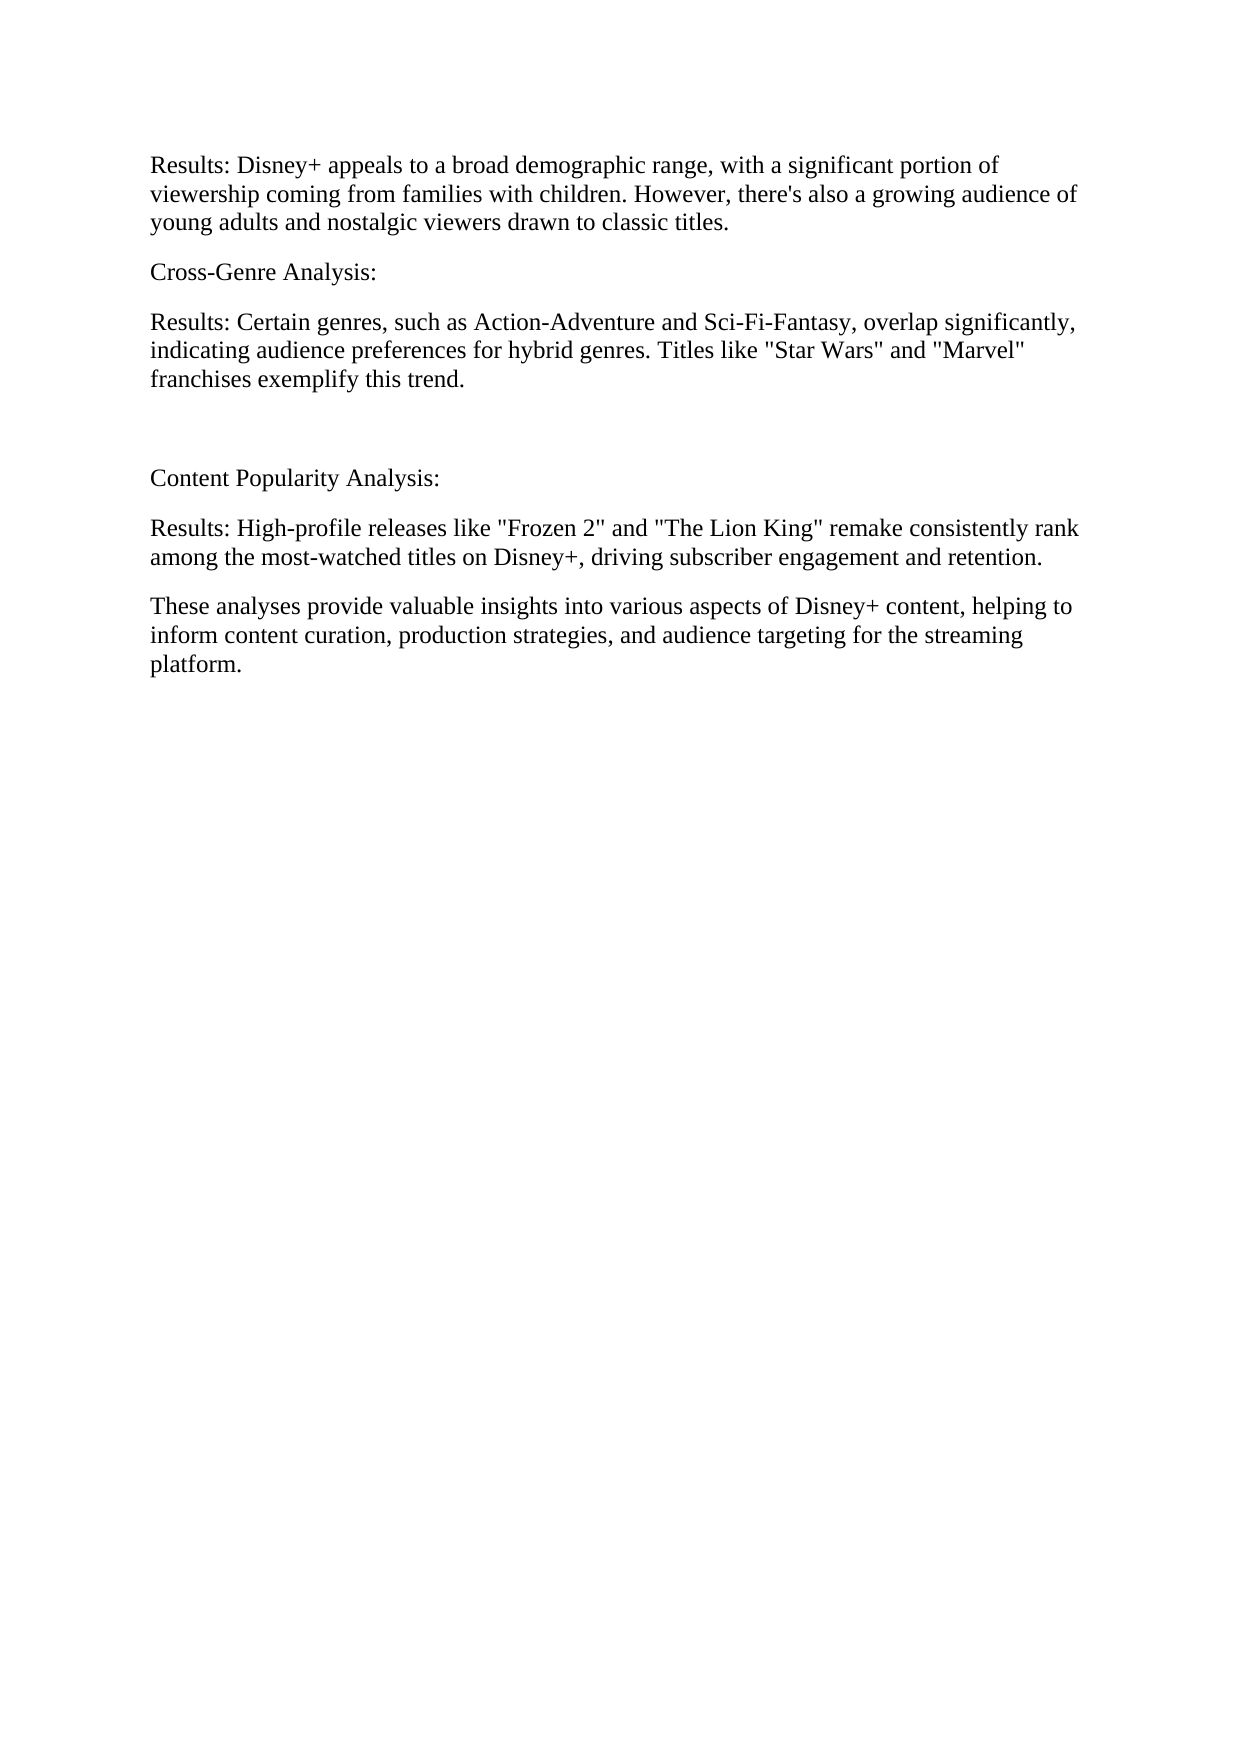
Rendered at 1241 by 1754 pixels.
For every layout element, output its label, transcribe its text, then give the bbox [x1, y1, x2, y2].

text Results: Certain genres, such as Action-Adventure and Sci-Fi-Fantasy, overlap significantly, indicating audience preferences for hybrid genres. Titles like "Star Wars" and "Marvel" franchises exemplify this trend. [150, 307, 1090, 393]
text Cross-Genre Analysis: [150, 257, 1090, 286]
text Results: High-profile releases like "Frozen 2" and "The Lion King" remake consistently rank among the most-watched titles on Disney+, driving subscriber engagement and retention. [150, 513, 1090, 570]
text These analyses provide valuable insights into various aspects of Disney+ content, helping to inform content curation, production strategies, and audience targeting for the streaming platform. [150, 591, 1090, 677]
text Content Popularity Analysis: [150, 463, 1090, 492]
text Results: Disney+ appeals to a broad demographic range, with a significant portion of viewership coming from families with children. However, there's also a growing audience of young adults and nostalgic viewers drawn to classic titles. [150, 150, 1090, 236]
